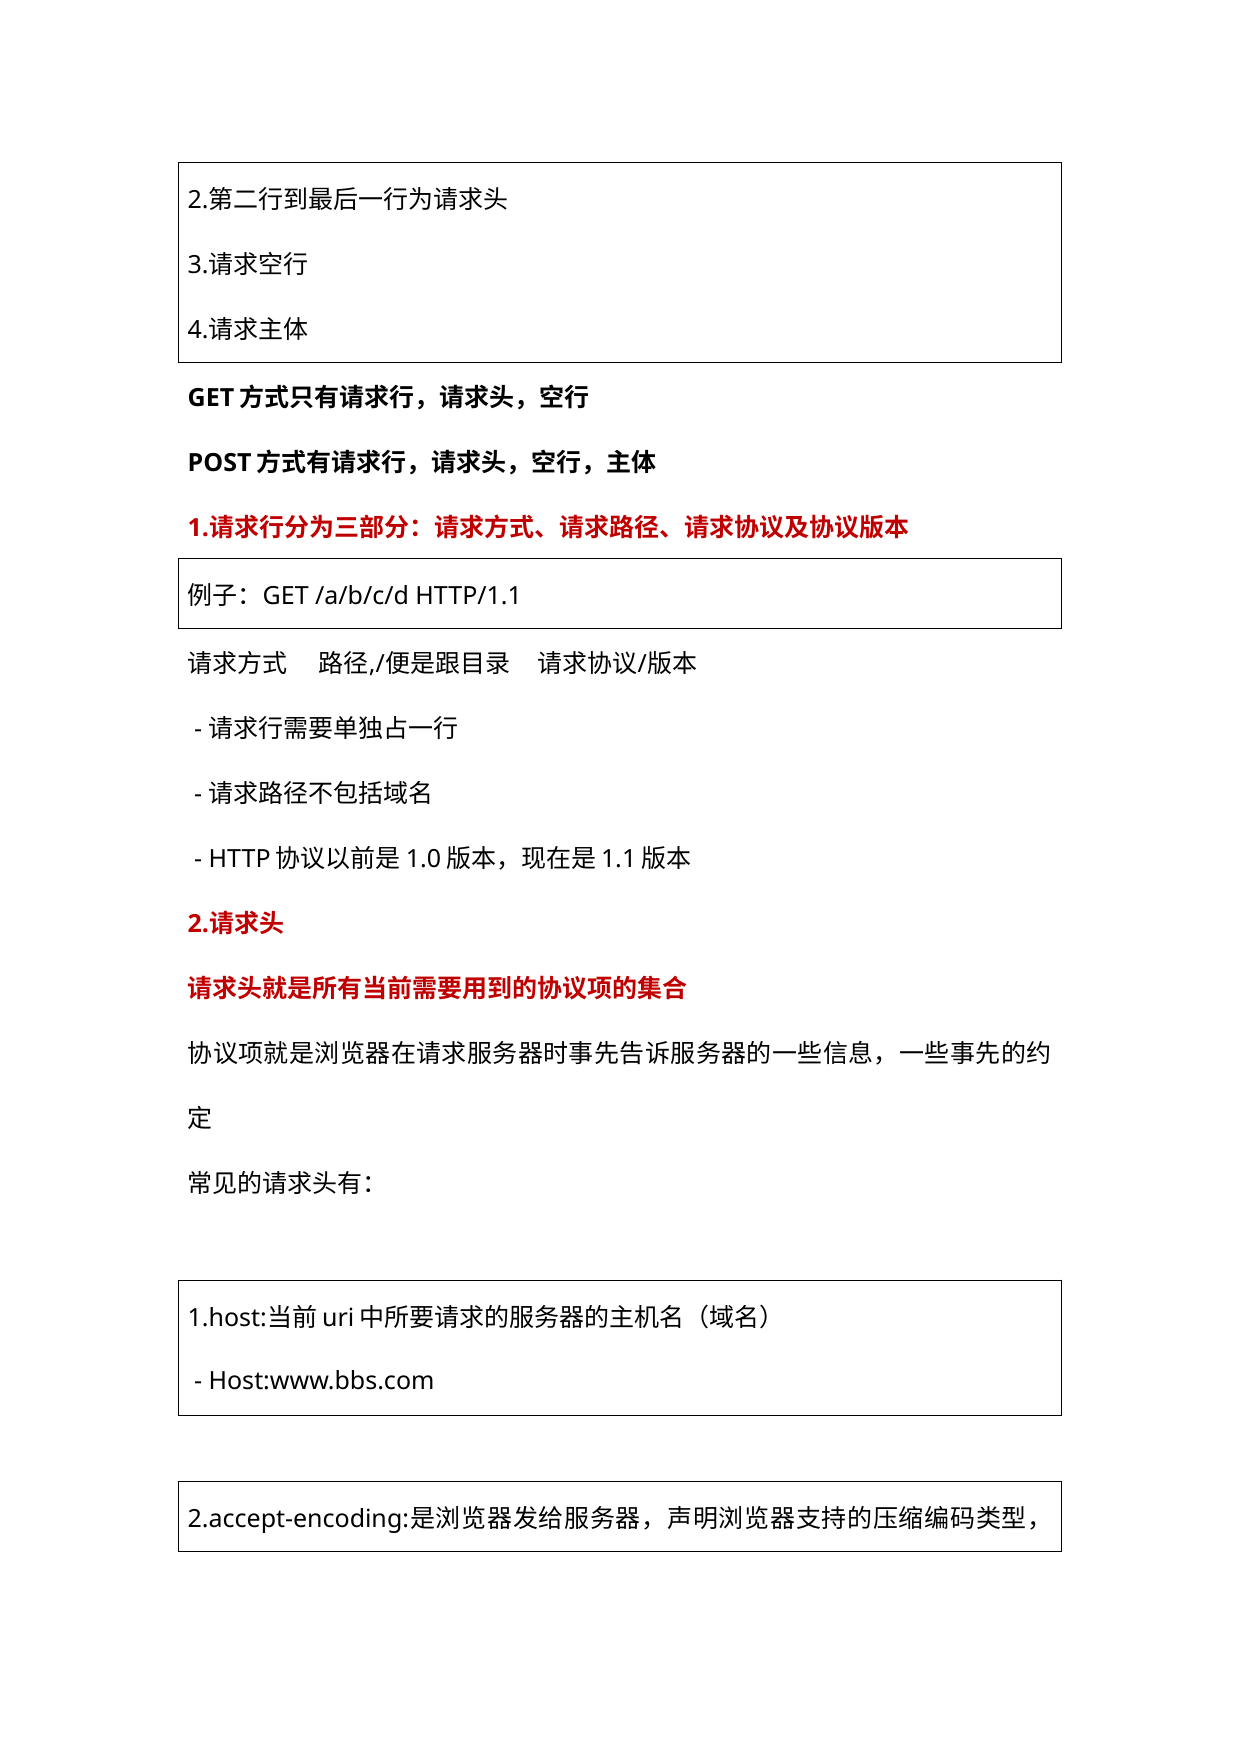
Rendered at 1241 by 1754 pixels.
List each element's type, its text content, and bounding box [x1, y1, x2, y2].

text POST方式有请求行，请求头，空行，主体 [187, 428, 1053, 493]
text 请求头就是所有当前需要用到的协议项的集合 [187, 954, 1053, 1019]
text 常见的请求头有： [187, 1149, 1053, 1214]
text 4.请求主体 [179, 292, 1061, 362]
text 3.请求空行 [187, 230, 1053, 292]
text 请求方式 路径,/便是跟目录 请求协议/版本 [187, 629, 1053, 694]
text 协议项就是浏览器在请求服务器时事先告诉服务器的一些信息，一些事先的约定 [187, 1019, 1053, 1149]
text 2.请求头 [187, 889, 1053, 954]
text 2.第二行到最后一行为请求头 [179, 163, 1061, 230]
text - HTTP协议以前是1.0版本，现在是1.1版本 [187, 824, 1053, 889]
text 1.host:当前uri中所要请求的服务器的主机名（域名） [179, 1281, 1061, 1344]
text GET方式只有请求行，请求头，空行 [187, 363, 1053, 428]
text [179, 1482, 1061, 1551]
text 1.请求行分为三部分：请求方式、请求路径、请求协议及协议版本 [187, 493, 1053, 558]
text - 请求路径不包括域名 [187, 759, 1053, 824]
text 例子：GET /a/b/c/d HTTP/1.1 [179, 559, 1061, 628]
text - 请求行需要单独占一行 [187, 694, 1053, 759]
text - Host:www.bbs.com [179, 1344, 1061, 1415]
